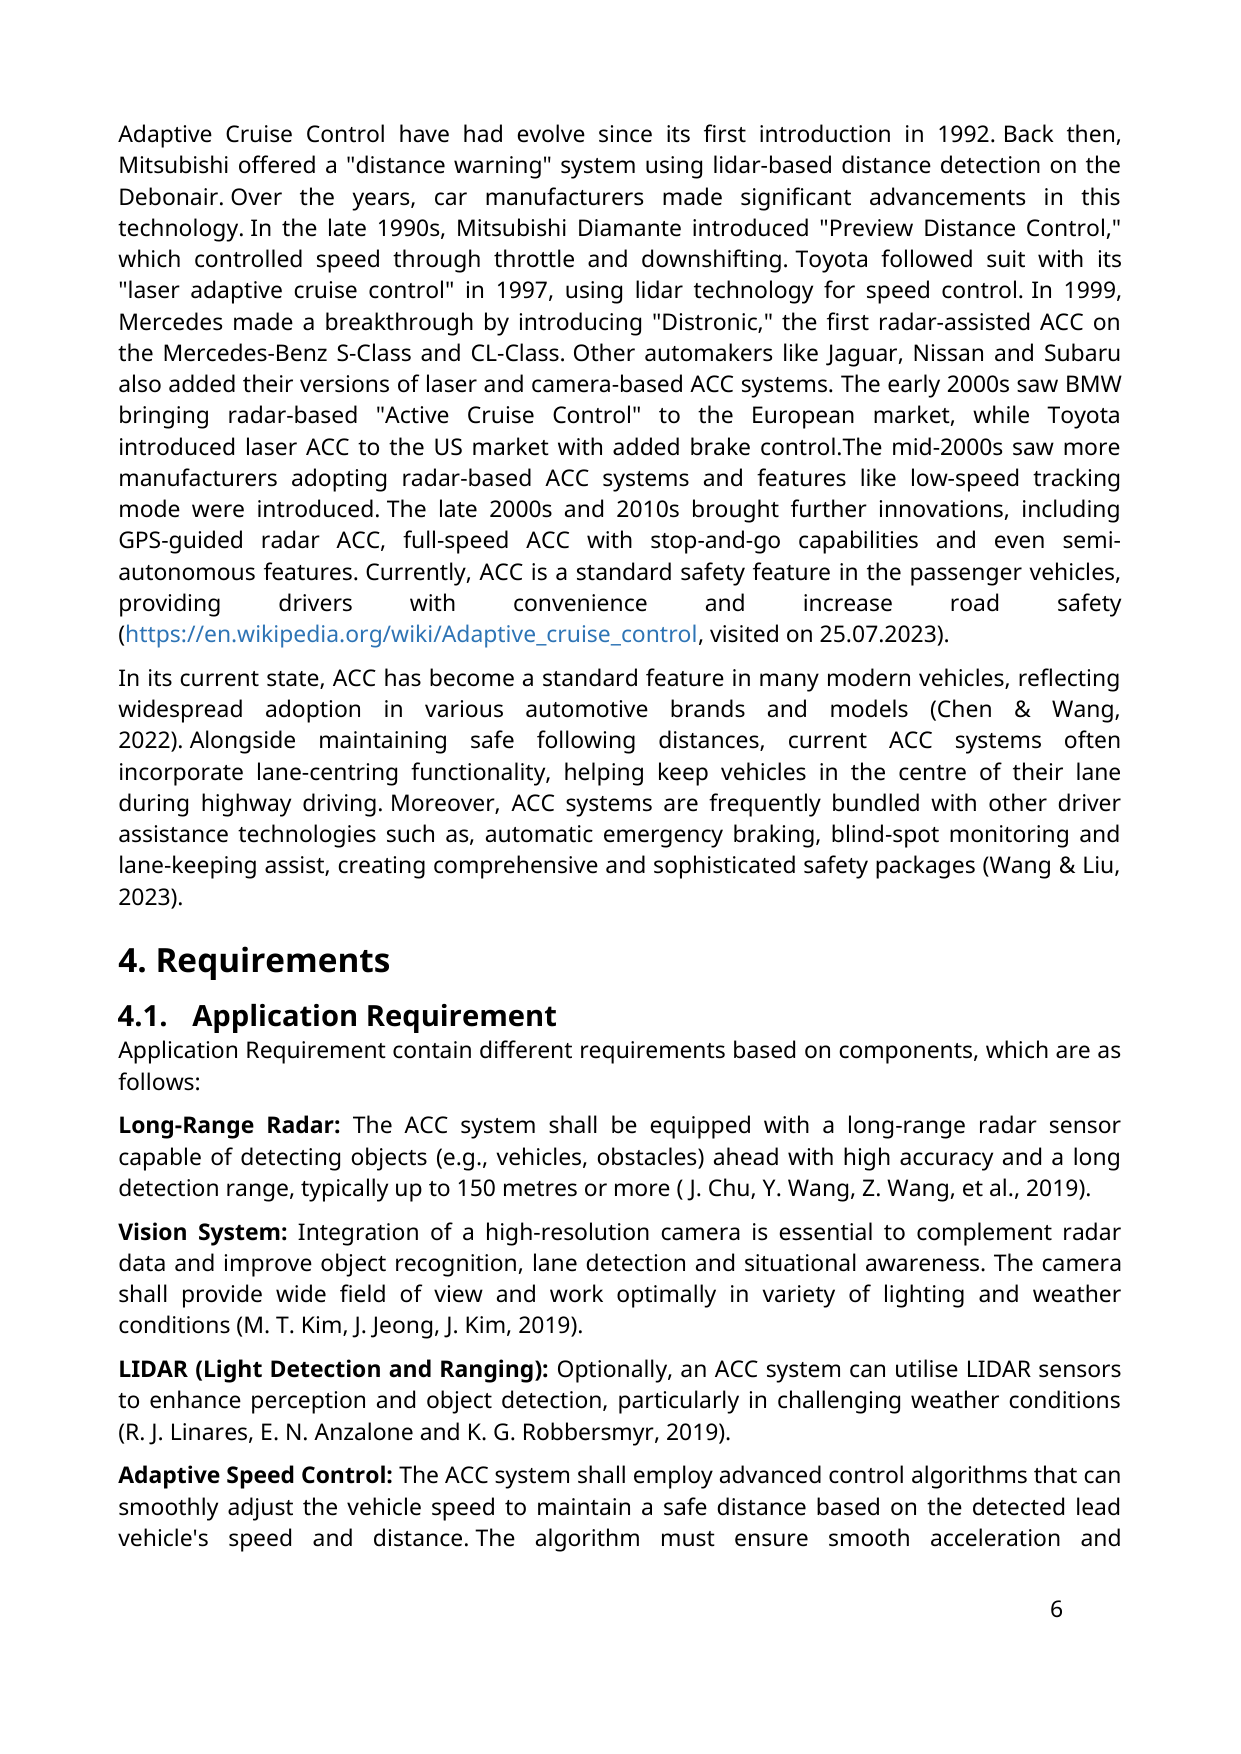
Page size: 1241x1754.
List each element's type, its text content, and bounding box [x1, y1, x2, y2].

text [118, 1459, 1122, 1553]
text LIDAR (Light Detection and Ranging): Optionally, an ACC system can utilise LIDAR sensors to enhance perception and object detection, particularly in challenging weather conditions (R. J. Linares, E. N. Anzalone and K. G. Robbersmyr, 2019). [118, 1353, 1122, 1447]
text Adaptive Cruise Control have had evolve since its first introduction in 1992. Back then, Mitsubishi offered a "distance warning" system using lidar-based distance detection on the Debonair. Over the years, car manufacturers made significant advancements in this technology. In the late 1990s, Mitsubishi Diamante introduced "Preview Distance Control," which controlled speed through throttle and downshifting. Toyota followed suit with its "laser adaptive cruise control" in 1997, using lidar technology for speed control. In 1999, Mercedes made a breakthrough by introducing "Distronic," the first radar-assisted ACC on the Mercedes-Benz S-Class and CL-Class. Other automakers like Jaguar, Nissan and Subaru also added their versions of laser and camera-based ACC systems. The early 2000s saw BMW bringing radar-based "Active Cruise Control" to the European market, while Toyota introduced laser ACC to the US market with added brake control.The mid-2000s saw more manufacturers adopting radar-based ACC systems and features like low-speed tracking mode were introduced. The late 2000s and 2010s brought further innovations, including GPS-guided radar ACC, full-speed ACC with stop-and-go capabilities and even semi-autonomous features. Currently, ACC is a standard safety feature in the passenger vehicles, providing drivers with convenience and increase road safety (https://en.wikipedia.org/wiki/Adaptive_cruise_control, visited on 25.07.2023). [118, 118, 1122, 649]
text In its current state, ACC has become a standard feature in many modern vehicles, reflecting widespread adoption in various automotive brands and models (Chen & Wang, 2022). Alongside maintaining safe following distances, current ACC systems often incorporate lane-centring functionality, helping keep vehicles in the centre of their lane during highway driving. Moreover, ACC systems are frequently bundled with other driver assistance technologies such as, automatic emergency braking, blind-spot monitoring and lane-keeping assist, creating comprehensive and sophisticated safety packages (Wang & Liu, 2023). [118, 662, 1122, 912]
subtitle Requirements [118, 937, 1122, 982]
text Long-Range Radar: The ACC system shall be equipped with a long-range radar sensor capable of detecting objects (e.g., vehicles, obstacles) ahead with high accuracy and a long detection range, typically up to 150 metres or more ( J. Chu, Y. Wang, Z. Wang, et al., 2019). [118, 1109, 1122, 1203]
text Vision System: Integration of a high-resolution camera is essential to complement radar data and improve object recognition, lane detection and situational awareness. The camera shall provide wide field of view and work optimally in variety of lighting and weather conditions (M. T. Kim, J. Jeong, J. Kim, 2019). [118, 1216, 1122, 1341]
text Application Requirement contain different requirements based on components, which are as follows: [118, 1034, 1122, 1097]
subtitle Application Requirement [117, 995, 1122, 1034]
